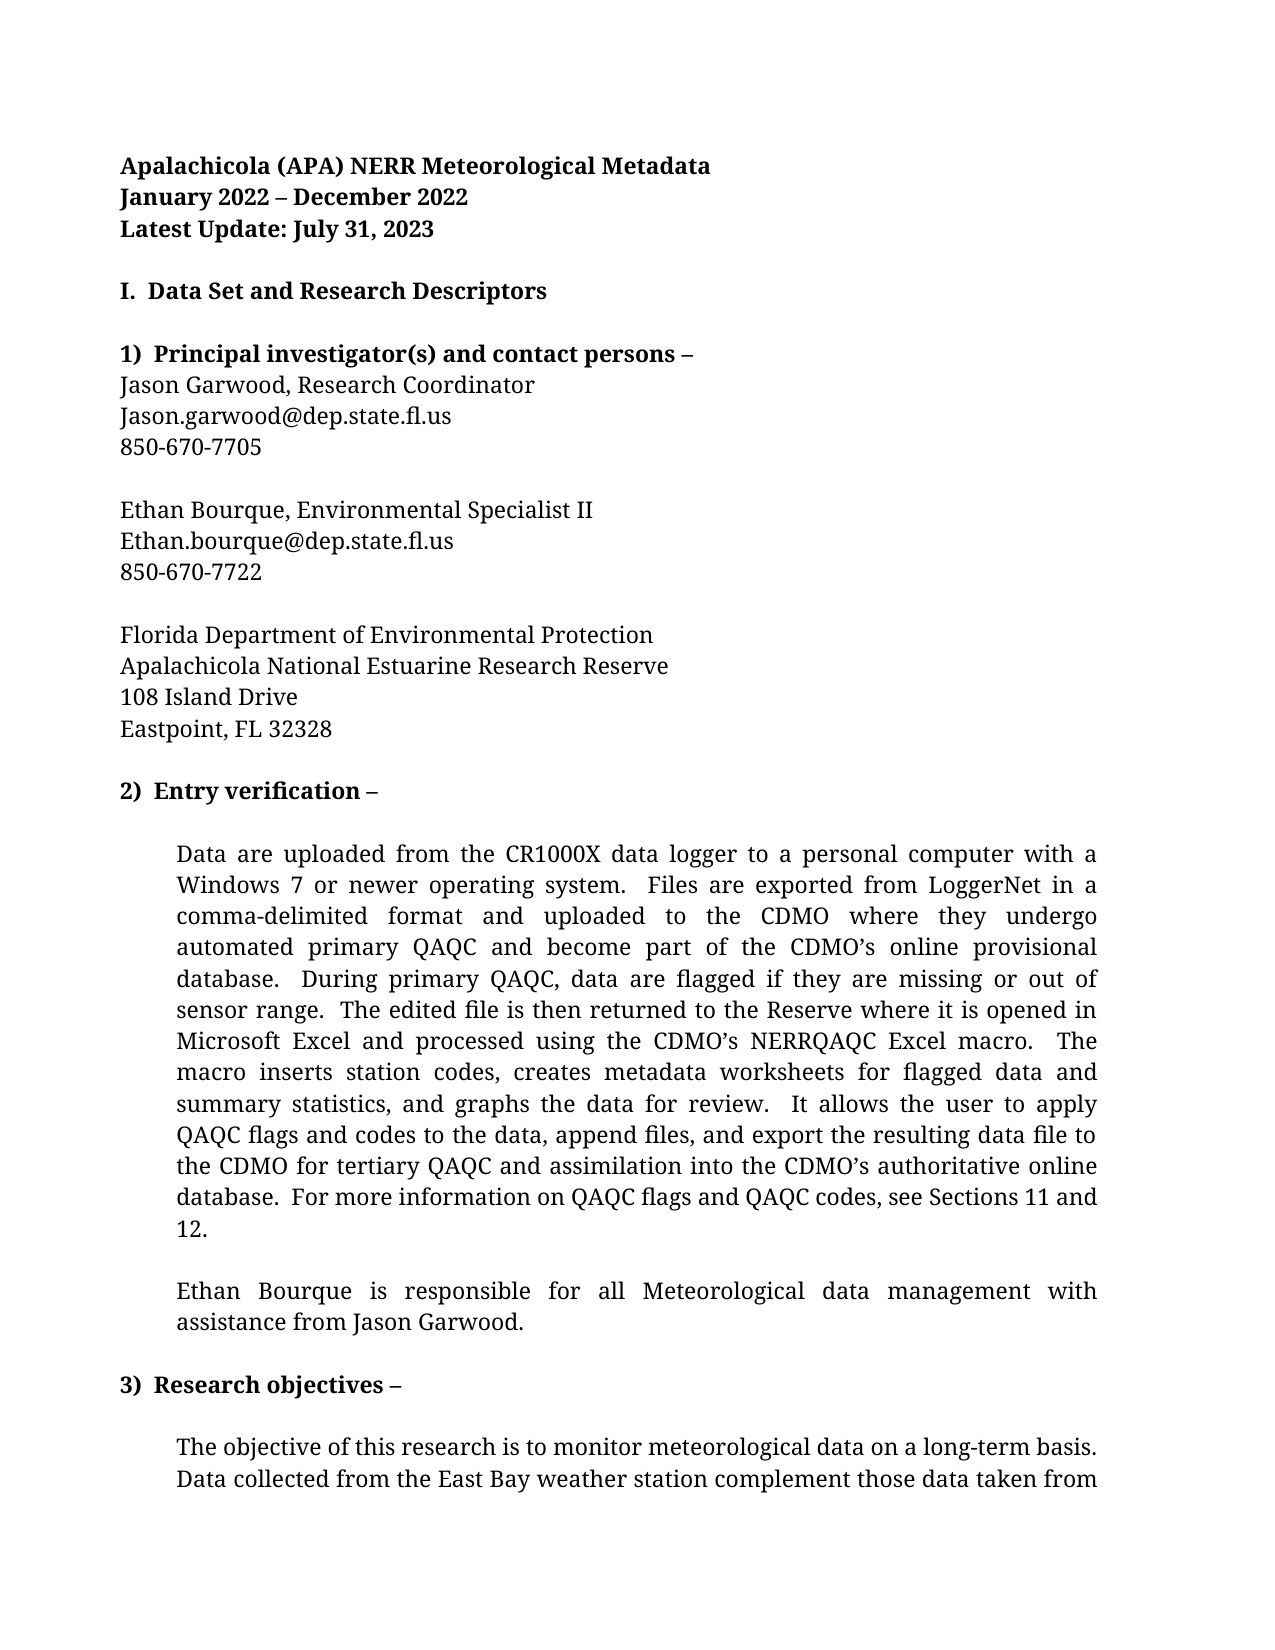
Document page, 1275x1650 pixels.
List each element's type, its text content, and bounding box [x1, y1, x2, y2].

text 108 Island Drive [120, 681, 1155, 712]
text 850-670-7722 [120, 556, 1155, 587]
text Apalachicola (APA) NERR Meteorological Metadata [120, 150, 1155, 181]
text 1) Principal investigator(s) and contact persons – [120, 337, 1155, 369]
text Eastpoint, FL 32328 [120, 712, 1155, 744]
text Florida Department of Environmental Protection [120, 619, 1155, 650]
text Ethan Bourque is responsible for all Meteorological data management with assistance from Jason Garwood. [176, 1275, 1099, 1337]
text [176, 1431, 1099, 1494]
text January 2022 – December 2022 [120, 181, 1155, 212]
text Apalachicola National Estuarine Research Reserve [120, 650, 1155, 681]
text I. Data Set and Research Descriptors [120, 275, 1155, 306]
text Latest Update: July 31, 2023 [120, 212, 1155, 244]
text 3) Research objectives – [120, 1369, 1155, 1400]
text 2) Entry verification – [120, 775, 1155, 806]
text Data are uploaded from the CR1000X data logger to a personal computer with a Windows 7 or newer operating system. Files are exported from LoggerNet in a comma-delimited format and uploaded to the CDMO where they undergo automated primary QAQC and become part of the CDMO’s online provisional database. During primary QAQC, data are flagged if they are missing or out of sensor range. The edited file is then returned to the Reserve where it is opened in Microsoft Excel and processed using the CDMO’s NERRQAQC Excel macro. The macro inserts station codes, creates metadata worksheets for flagged data and summary statistics, and graphs the data for review. It allows the user to apply QAQC flags and codes to the data, append files, and export the resulting data file to the CDMO for tertiary QAQC and assimilation into the CDMO’s authoritative online database. For more information on QAQC flags and QAQC codes, see Sections 11 and 12. [176, 837, 1099, 1244]
text Jason.garwood@dep.state.fl.us [120, 400, 1155, 431]
text Ethan Bourque, Environmental Specialist II [120, 494, 1155, 525]
text Ethan.bourque@dep.state.fl.us [120, 525, 1155, 556]
text Jason Garwood, Research Coordinator [120, 369, 1155, 400]
text 850-670-7705 [120, 431, 1155, 462]
